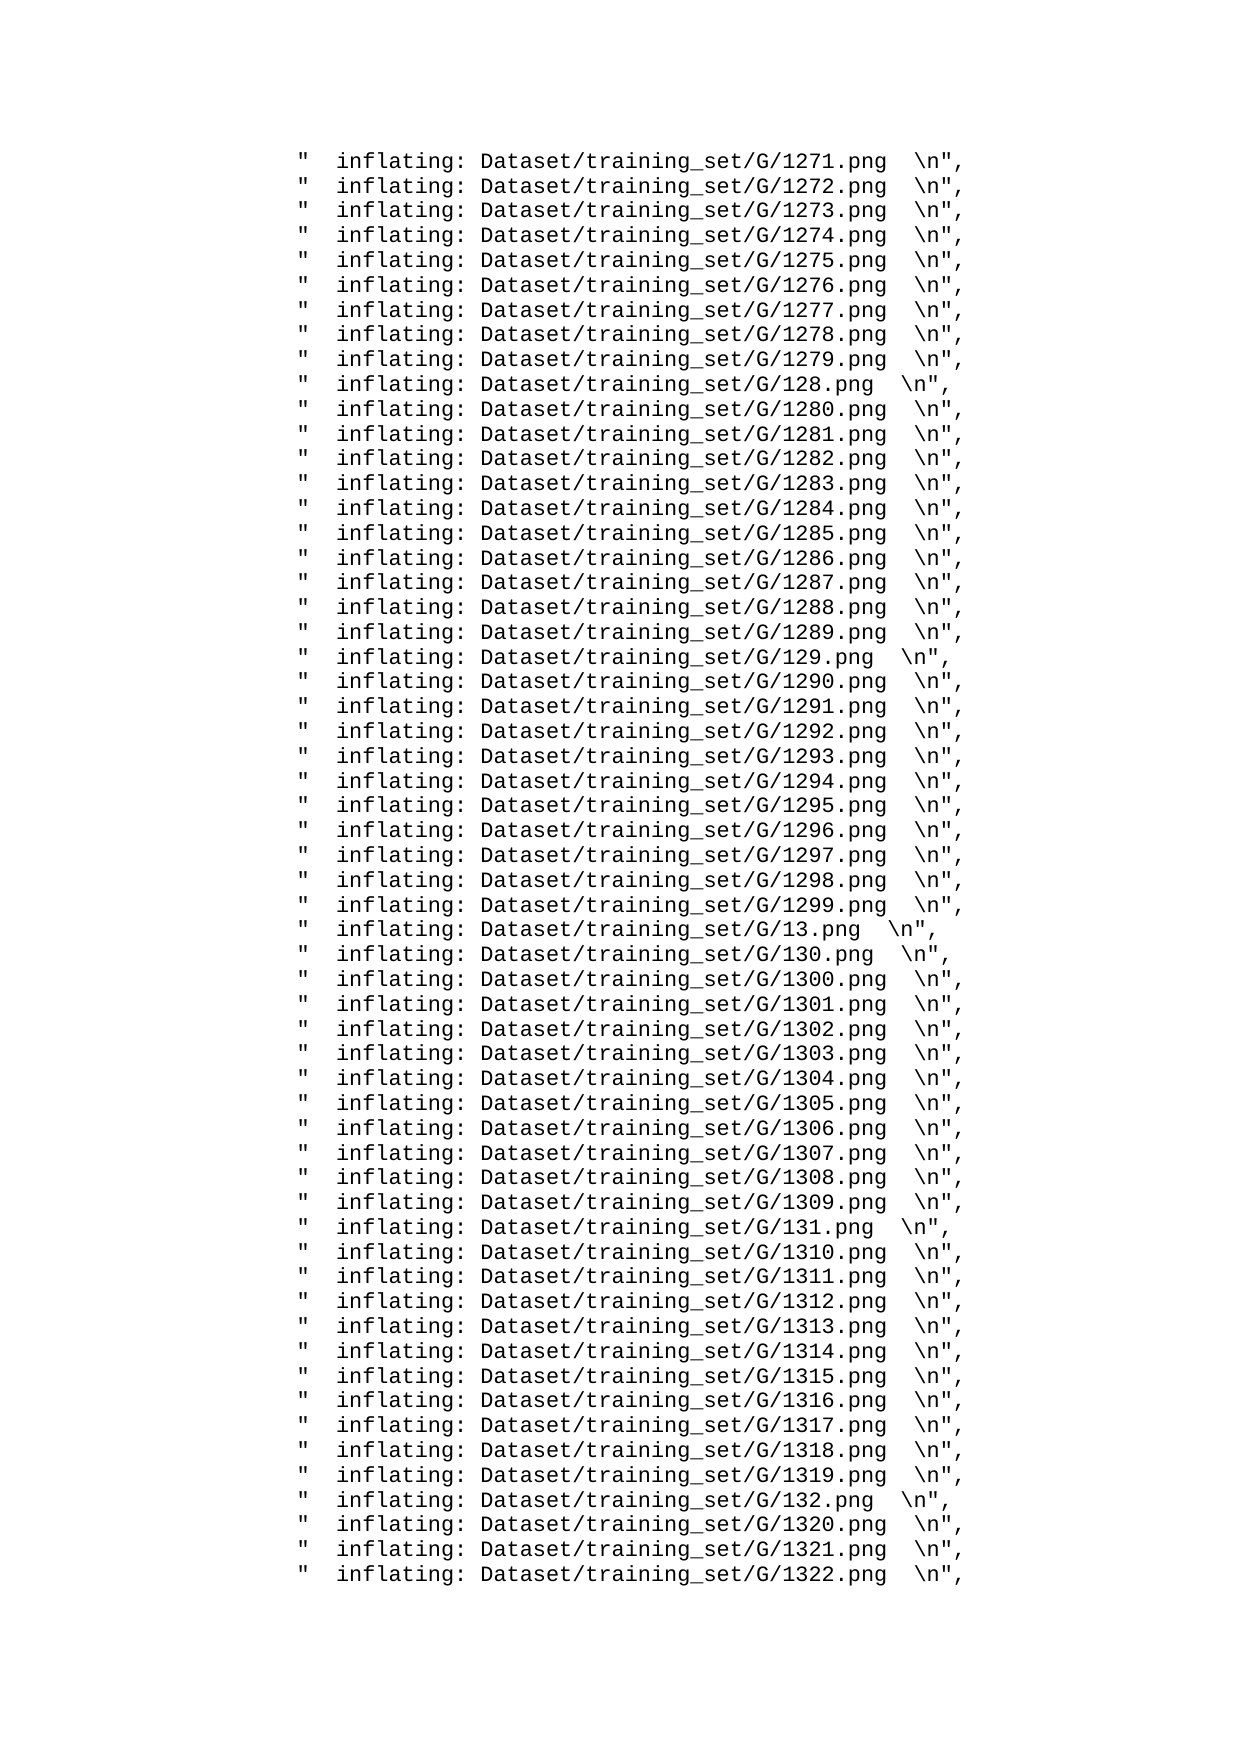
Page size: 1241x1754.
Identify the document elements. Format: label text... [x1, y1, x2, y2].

text " inflating: Dataset/training_set/G/1322.png \n", [139, 1563, 1101, 1588]
text " inflating: Dataset/training_set/G/1305.png \n", [139, 1092, 1101, 1117]
text " inflating: Dataset/training_set/G/1298.png \n", [139, 869, 1101, 894]
text " inflating: Dataset/training_set/G/1300.png \n", [139, 968, 1101, 993]
text " inflating: Dataset/training_set/G/1294.png \n", [139, 770, 1101, 794]
text " inflating: Dataset/training_set/G/132.png \n", [139, 1489, 1101, 1513]
text " inflating: Dataset/training_set/G/1293.png \n", [139, 745, 1101, 770]
text " inflating: Dataset/training_set/G/1316.png \n", [139, 1389, 1101, 1414]
text " inflating: Dataset/training_set/G/1312.png \n", [139, 1290, 1101, 1315]
text " inflating: Dataset/training_set/G/129.png \n", [139, 646, 1101, 671]
text " inflating: Dataset/training_set/G/1317.png \n", [139, 1414, 1101, 1439]
text " inflating: Dataset/training_set/G/1291.png \n", [139, 695, 1101, 720]
text " inflating: Dataset/training_set/G/1318.png \n", [139, 1439, 1101, 1464]
text " inflating: Dataset/training_set/G/1275.png \n", [139, 249, 1101, 274]
text " inflating: Dataset/training_set/G/1282.png \n", [139, 447, 1101, 472]
text " inflating: Dataset/training_set/G/1277.png \n", [139, 299, 1101, 323]
text " inflating: Dataset/training_set/G/130.png \n", [139, 943, 1101, 968]
text " inflating: Dataset/training_set/G/1288.png \n", [139, 596, 1101, 621]
text " inflating: Dataset/training_set/G/1303.png \n", [139, 1042, 1101, 1067]
text " inflating: Dataset/training_set/G/1287.png \n", [139, 571, 1101, 596]
text " inflating: Dataset/training_set/G/1283.png \n", [139, 472, 1101, 497]
text " inflating: Dataset/training_set/G/1306.png \n", [139, 1117, 1101, 1142]
text " inflating: Dataset/training_set/G/1271.png \n", [139, 150, 1101, 175]
text " inflating: Dataset/training_set/G/1302.png \n", [139, 1018, 1101, 1042]
text " inflating: Dataset/training_set/G/1310.png \n", [139, 1241, 1101, 1266]
text " inflating: Dataset/training_set/G/1295.png \n", [139, 794, 1101, 819]
text " inflating: Dataset/training_set/G/1272.png \n", [139, 175, 1101, 199]
text " inflating: Dataset/training_set/G/1315.png \n", [139, 1365, 1101, 1389]
text " inflating: Dataset/training_set/G/1278.png \n", [139, 323, 1101, 348]
text " inflating: Dataset/training_set/G/1320.png \n", [139, 1513, 1101, 1538]
text " inflating: Dataset/training_set/G/1296.png \n", [139, 819, 1101, 844]
text " inflating: Dataset/training_set/G/1297.png \n", [139, 844, 1101, 869]
text " inflating: Dataset/training_set/G/1304.png \n", [139, 1067, 1101, 1092]
text " inflating: Dataset/training_set/G/1276.png \n", [139, 274, 1101, 299]
text " inflating: Dataset/training_set/G/1307.png \n", [139, 1142, 1101, 1166]
text " inflating: Dataset/training_set/G/131.png \n", [139, 1216, 1101, 1241]
text " inflating: Dataset/training_set/G/128.png \n", [139, 373, 1101, 398]
text " inflating: Dataset/training_set/G/1290.png \n", [139, 671, 1101, 695]
text " inflating: Dataset/training_set/G/1319.png \n", [139, 1464, 1101, 1489]
text " inflating: Dataset/training_set/G/1321.png \n", [139, 1538, 1101, 1563]
text " inflating: Dataset/training_set/G/1299.png \n", [139, 894, 1101, 918]
text " inflating: Dataset/training_set/G/1285.png \n", [139, 522, 1101, 547]
text " inflating: Dataset/training_set/G/1280.png \n", [139, 398, 1101, 423]
text " inflating: Dataset/training_set/G/1281.png \n", [139, 423, 1101, 447]
text " inflating: Dataset/training_set/G/1314.png \n", [139, 1340, 1101, 1365]
text " inflating: Dataset/training_set/G/1273.png \n", [139, 199, 1101, 224]
text " inflating: Dataset/training_set/G/13.png \n", [139, 918, 1101, 943]
text " inflating: Dataset/training_set/G/1313.png \n", [139, 1315, 1101, 1340]
text " inflating: Dataset/training_set/G/1279.png \n", [139, 348, 1101, 373]
text " inflating: Dataset/training_set/G/1289.png \n", [139, 621, 1101, 646]
text " inflating: Dataset/training_set/G/1308.png \n", [139, 1166, 1101, 1191]
text " inflating: Dataset/training_set/G/1274.png \n", [139, 224, 1101, 249]
text " inflating: Dataset/training_set/G/1292.png \n", [139, 720, 1101, 745]
text " inflating: Dataset/training_set/G/1286.png \n", [139, 547, 1101, 571]
text " inflating: Dataset/training_set/G/1309.png \n", [139, 1191, 1101, 1216]
text " inflating: Dataset/training_set/G/1311.png \n", [139, 1266, 1101, 1290]
text " inflating: Dataset/training_set/G/1284.png \n", [139, 497, 1101, 522]
text " inflating: Dataset/training_set/G/1301.png \n", [139, 993, 1101, 1018]
